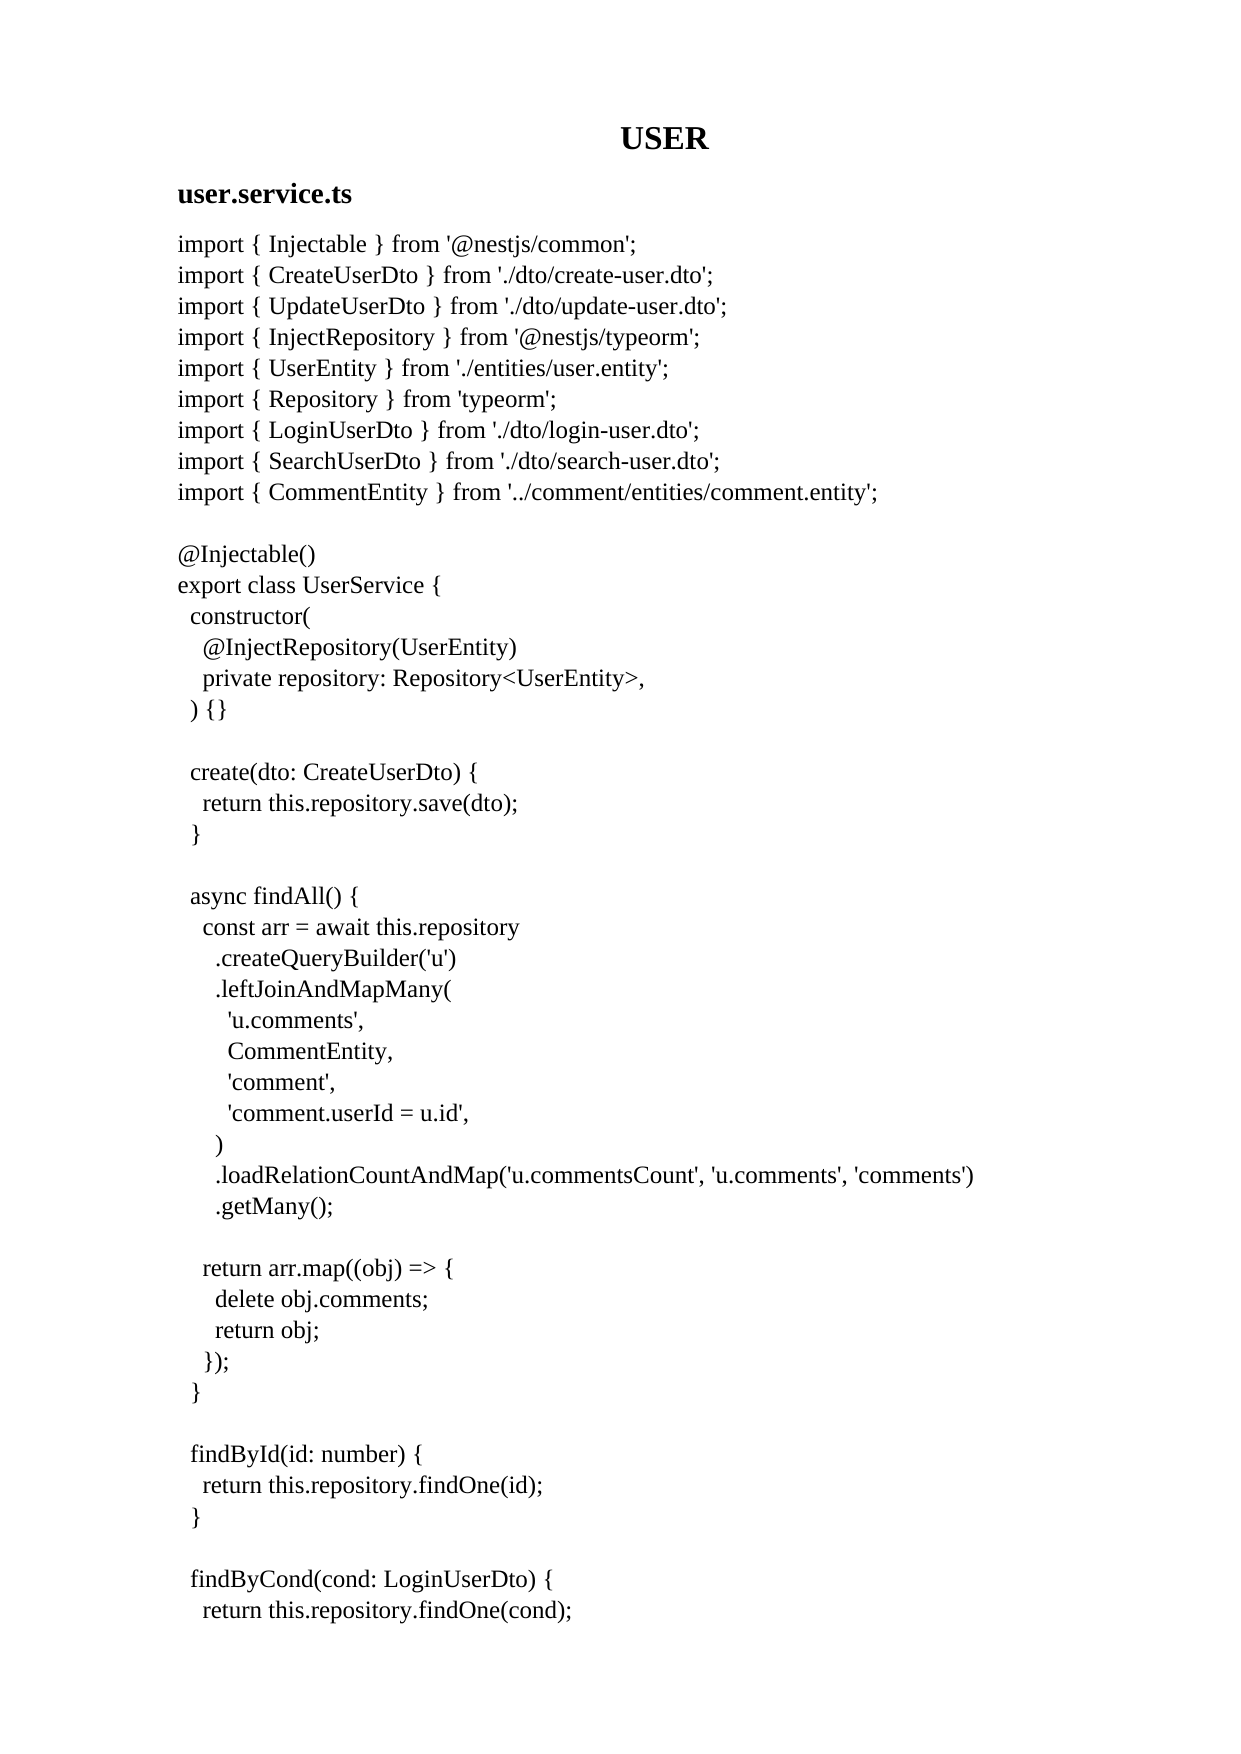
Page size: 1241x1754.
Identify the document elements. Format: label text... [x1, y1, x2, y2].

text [177, 229, 1152, 1623]
text USER [177, 118, 1152, 156]
text user.service.ts [177, 176, 1152, 210]
